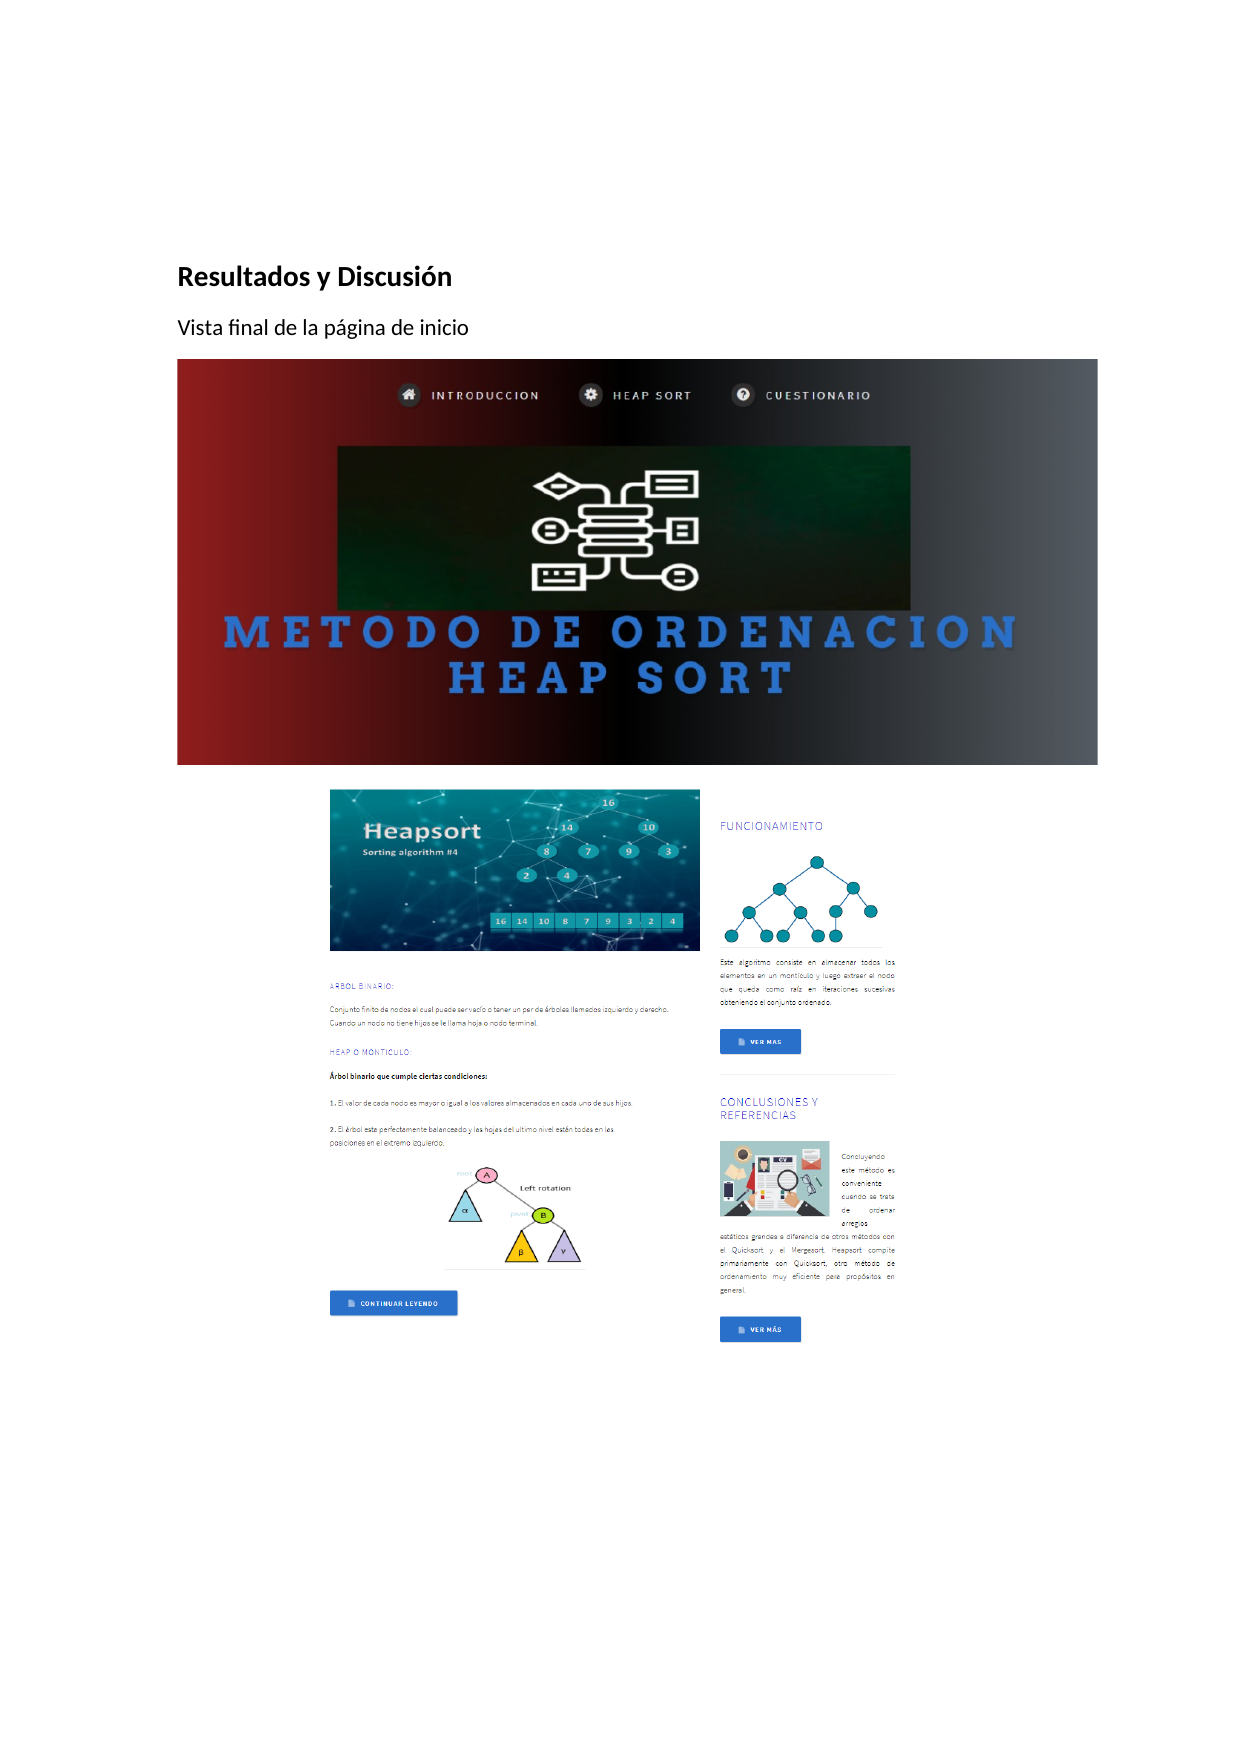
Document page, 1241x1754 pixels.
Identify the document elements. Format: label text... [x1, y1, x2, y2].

picture [177, 359, 1098, 765]
text Vista final de la página de inicio [177, 313, 1063, 341]
picture [177, 783, 1063, 1346]
text Resultados y Discusión [177, 258, 1063, 293]
